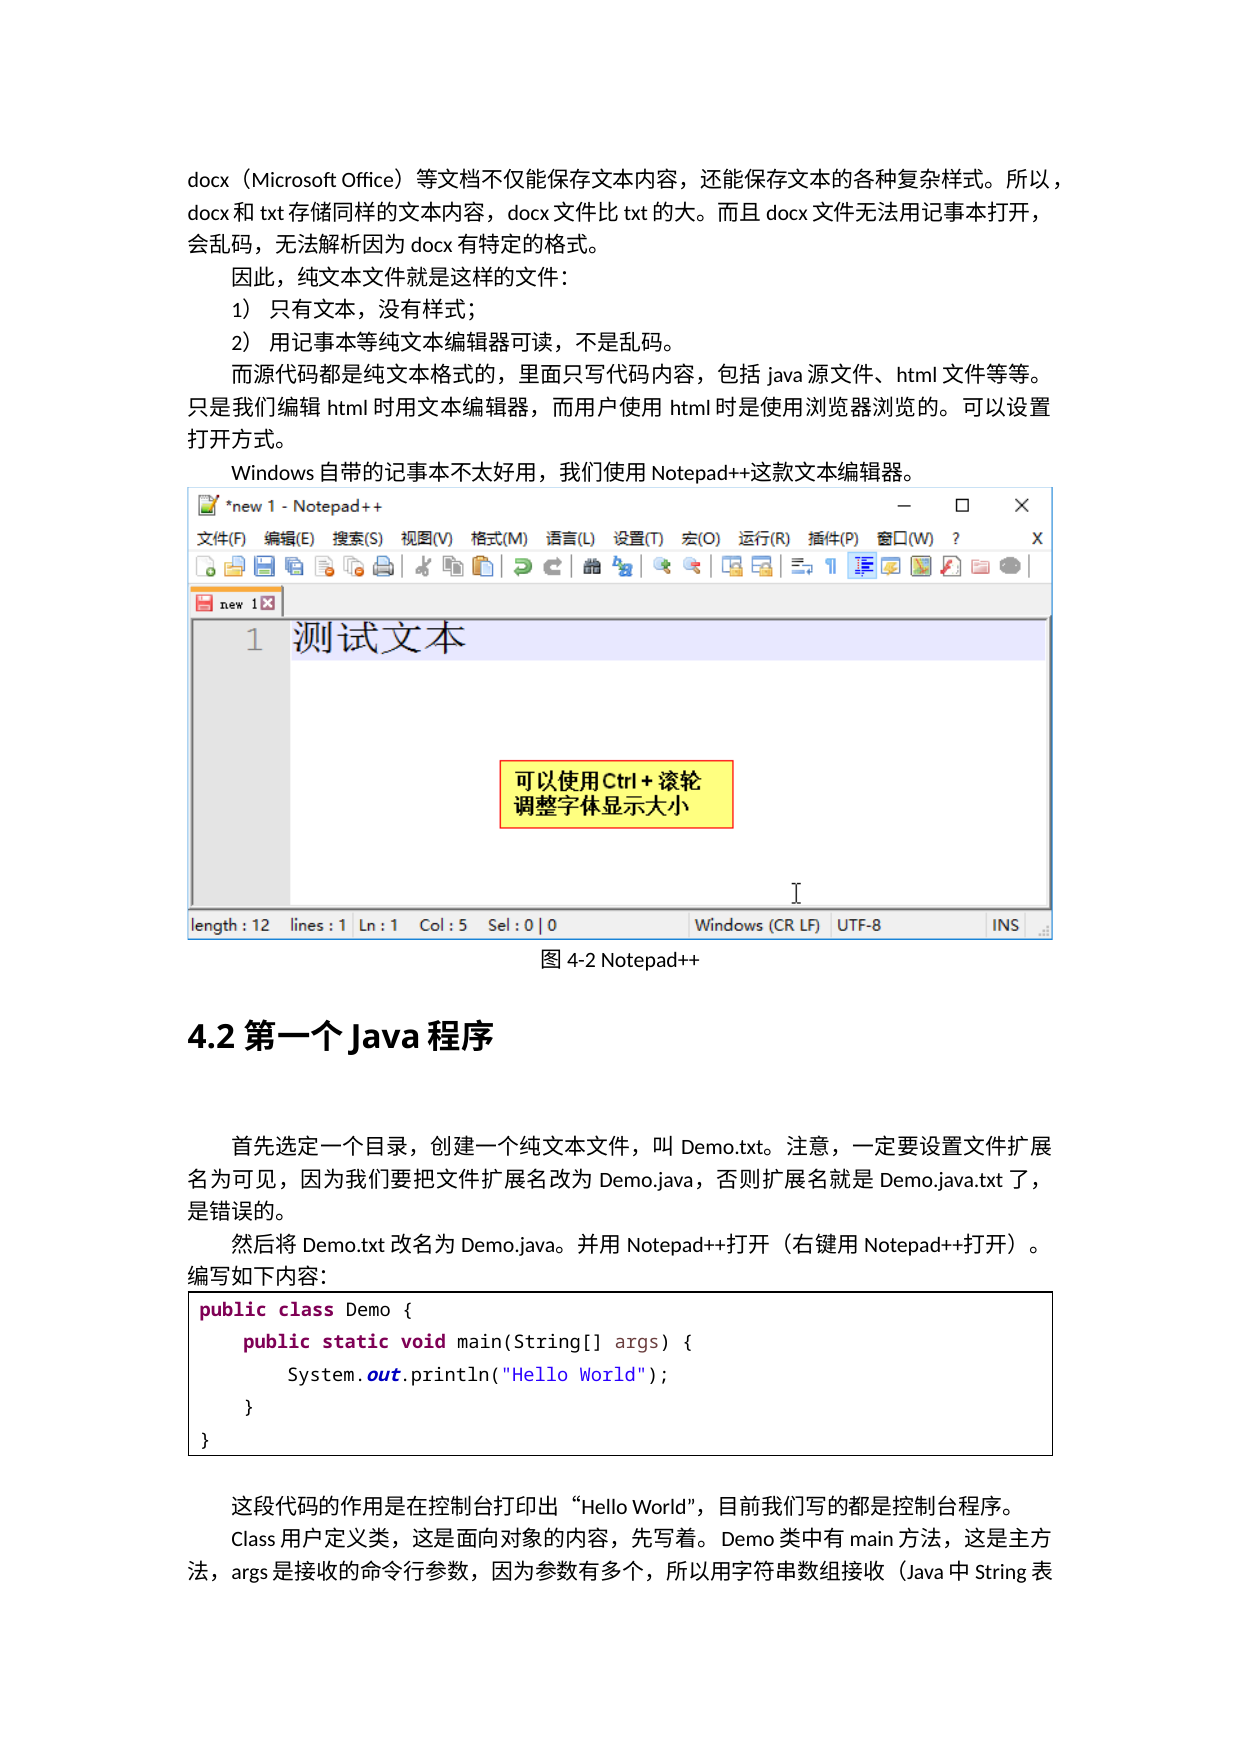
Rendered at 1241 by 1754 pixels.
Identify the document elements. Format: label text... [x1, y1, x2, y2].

text 因此，纯文本文件就是这样的文件： [187, 259, 1053, 292]
text 图4-2 Notepad++ [187, 942, 1053, 974]
text 2） 用记事本等纯文本编辑器可读，不是乱码。 [187, 324, 1053, 357]
text Windows自带的记事本不太好用，我们使用Notepad++这款文本编辑器。 [187, 454, 1053, 487]
table_header public class Demo { public static void main(String[] args) { System.out.println("Hello World"); } } [189, 1293, 1052, 1455]
text 然后将Demo.txt改名为Demo.java。并用Notepad++打开（右键用Notepad++打开）。编写如下内容： [187, 1226, 1053, 1291]
subtitle 4.2 第一个Java程序 [187, 1002, 1053, 1067]
text 而源代码都是纯文本格式的，里面只写代码内容，包括java源文件、html文件等等。只是我们编辑html时用文本编辑器，而用户使用html时是使用浏览器浏览的。可以设置打开方式。 [187, 357, 1053, 454]
picture [187, 487, 1053, 940]
text 1） 只有文本，没有样式； [187, 292, 1053, 324]
text 这段代码的作用是在控制台打印出“Hello World”，目前我们写的都是控制台程序。 [187, 1488, 1053, 1521]
text 首先选定一个目录，创建一个纯文本文件，叫Demo.txt。注意，一定要设置文件扩展名为可见，因为我们要把文件扩展名改为Demo.java，否则扩展名就是Demo.java.txt了，是错误的。 [187, 1129, 1053, 1226]
